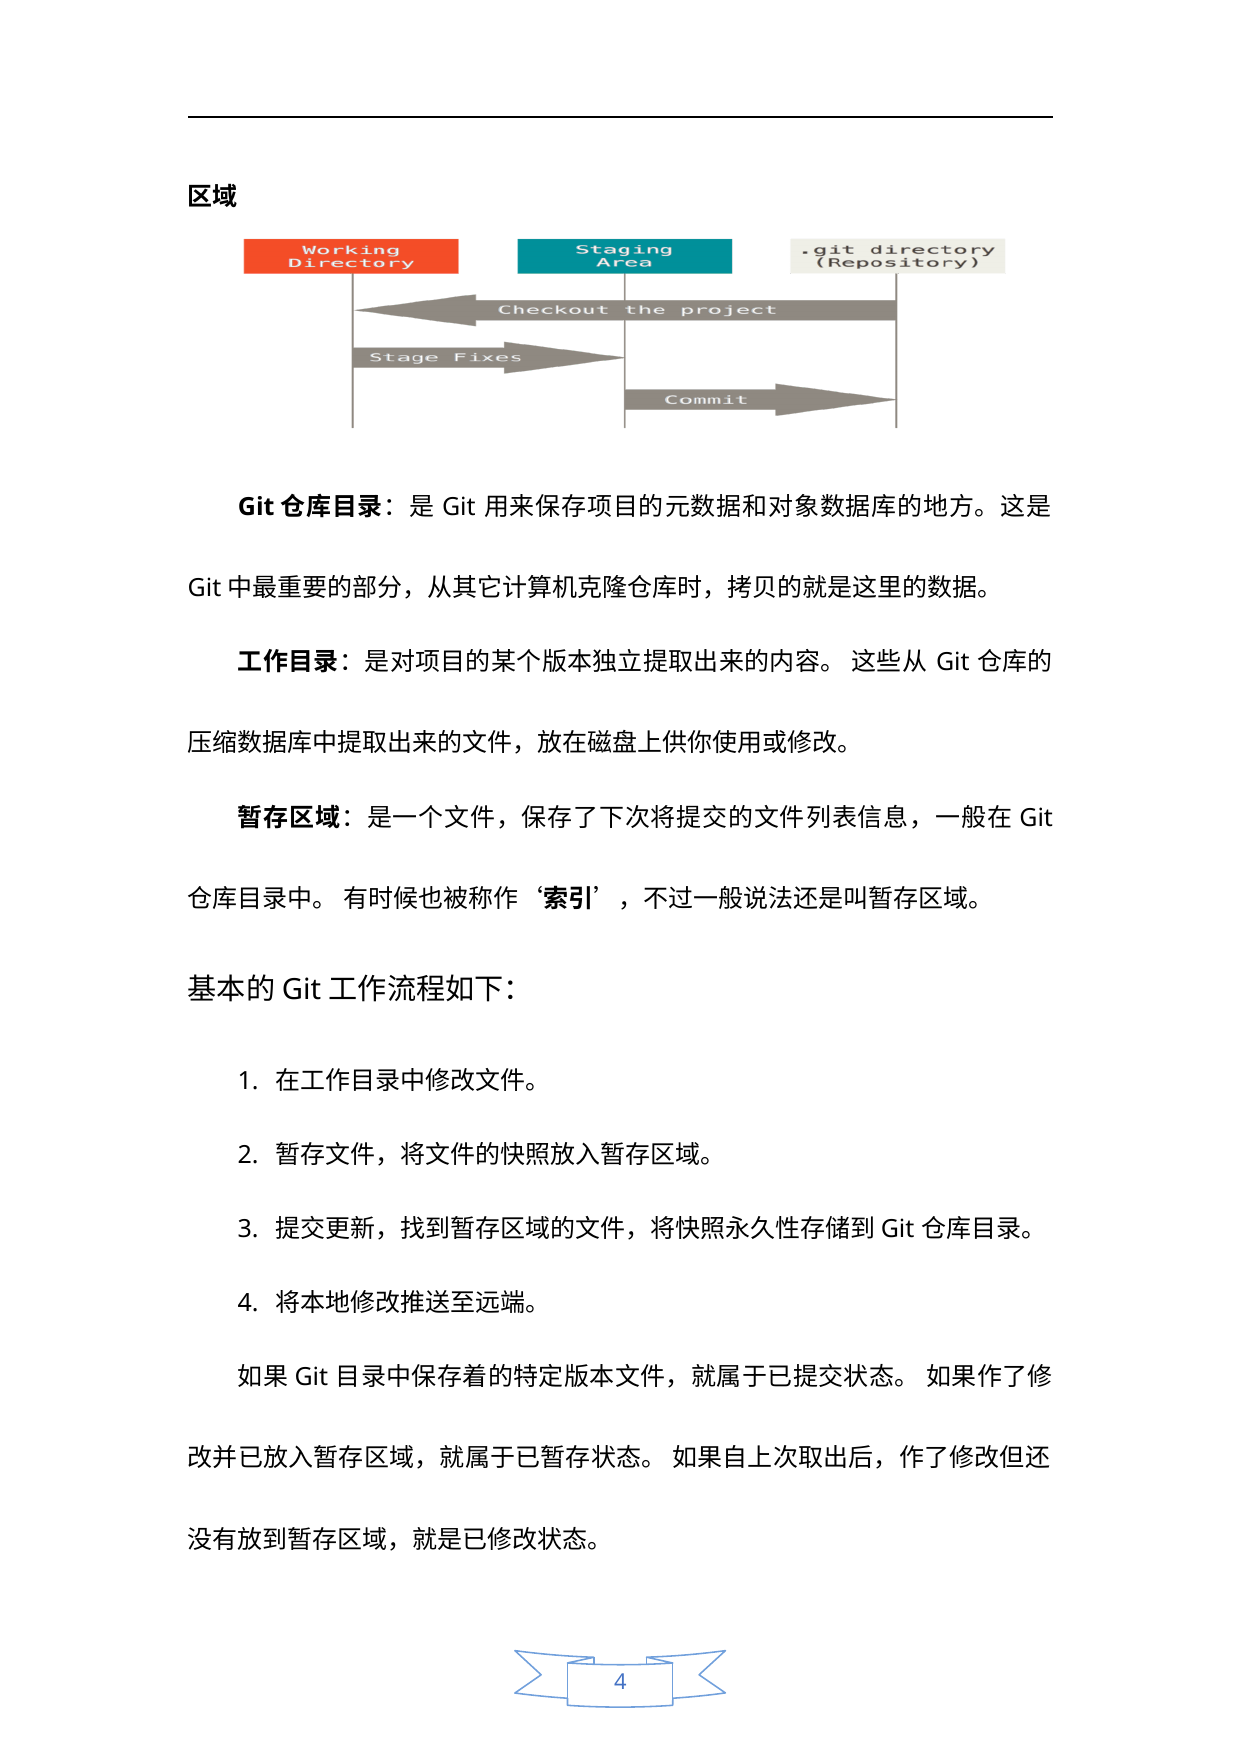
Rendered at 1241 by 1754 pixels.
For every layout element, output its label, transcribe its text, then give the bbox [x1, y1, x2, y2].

text 1. 在工作目录中修改文件。 [187, 1046, 1053, 1111]
text 工作目录：是对项目的某个版本独立提取出来的内容。 这些从 Git 仓库的压缩数据库中提取出来的文件，放在磁盘上供你使用或修改。 [187, 627, 1053, 773]
text 暂存区域：是一个文件，保存了下次将提交的文件列表信息，一般在 Git 仓库目录中。 有时候也被称作‘索引’，不过一般说法还是叫暂存区域。 [187, 783, 1053, 929]
text 与之相对应的关于Git项目目录的三个概念：Git 仓库、工作目录以及暂存区域 [187, 162, 1053, 227]
text 如果 Git 目录中保存着的特定版本文件，就属于已提交状态。 如果作了修改并已放入暂存区域，就属于已暂存状态。 如果自上次取出后，作了修改但还没有放到暂存区域，就是已修改状态。 [187, 1342, 1053, 1570]
text 4. 将本地修改推送至远端。 [187, 1268, 1053, 1333]
picture [237, 236, 1015, 437]
text Git仓库目录：是 Git 用来保存项目的元数据和对象数据库的地方。这是Git 中最重要的部分，从其它计算机克隆仓库时，拷贝的就是这里的数据。 [187, 472, 1053, 618]
text 基本的 Git 工作流程如下： [187, 954, 1053, 1019]
text 2. 暂存文件，将文件的快照放入暂存区域。 [187, 1120, 1053, 1185]
text 3. 提交更新，找到暂存区域的文件，将快照永久性存储到 Git 仓库目录。 [187, 1194, 1053, 1259]
